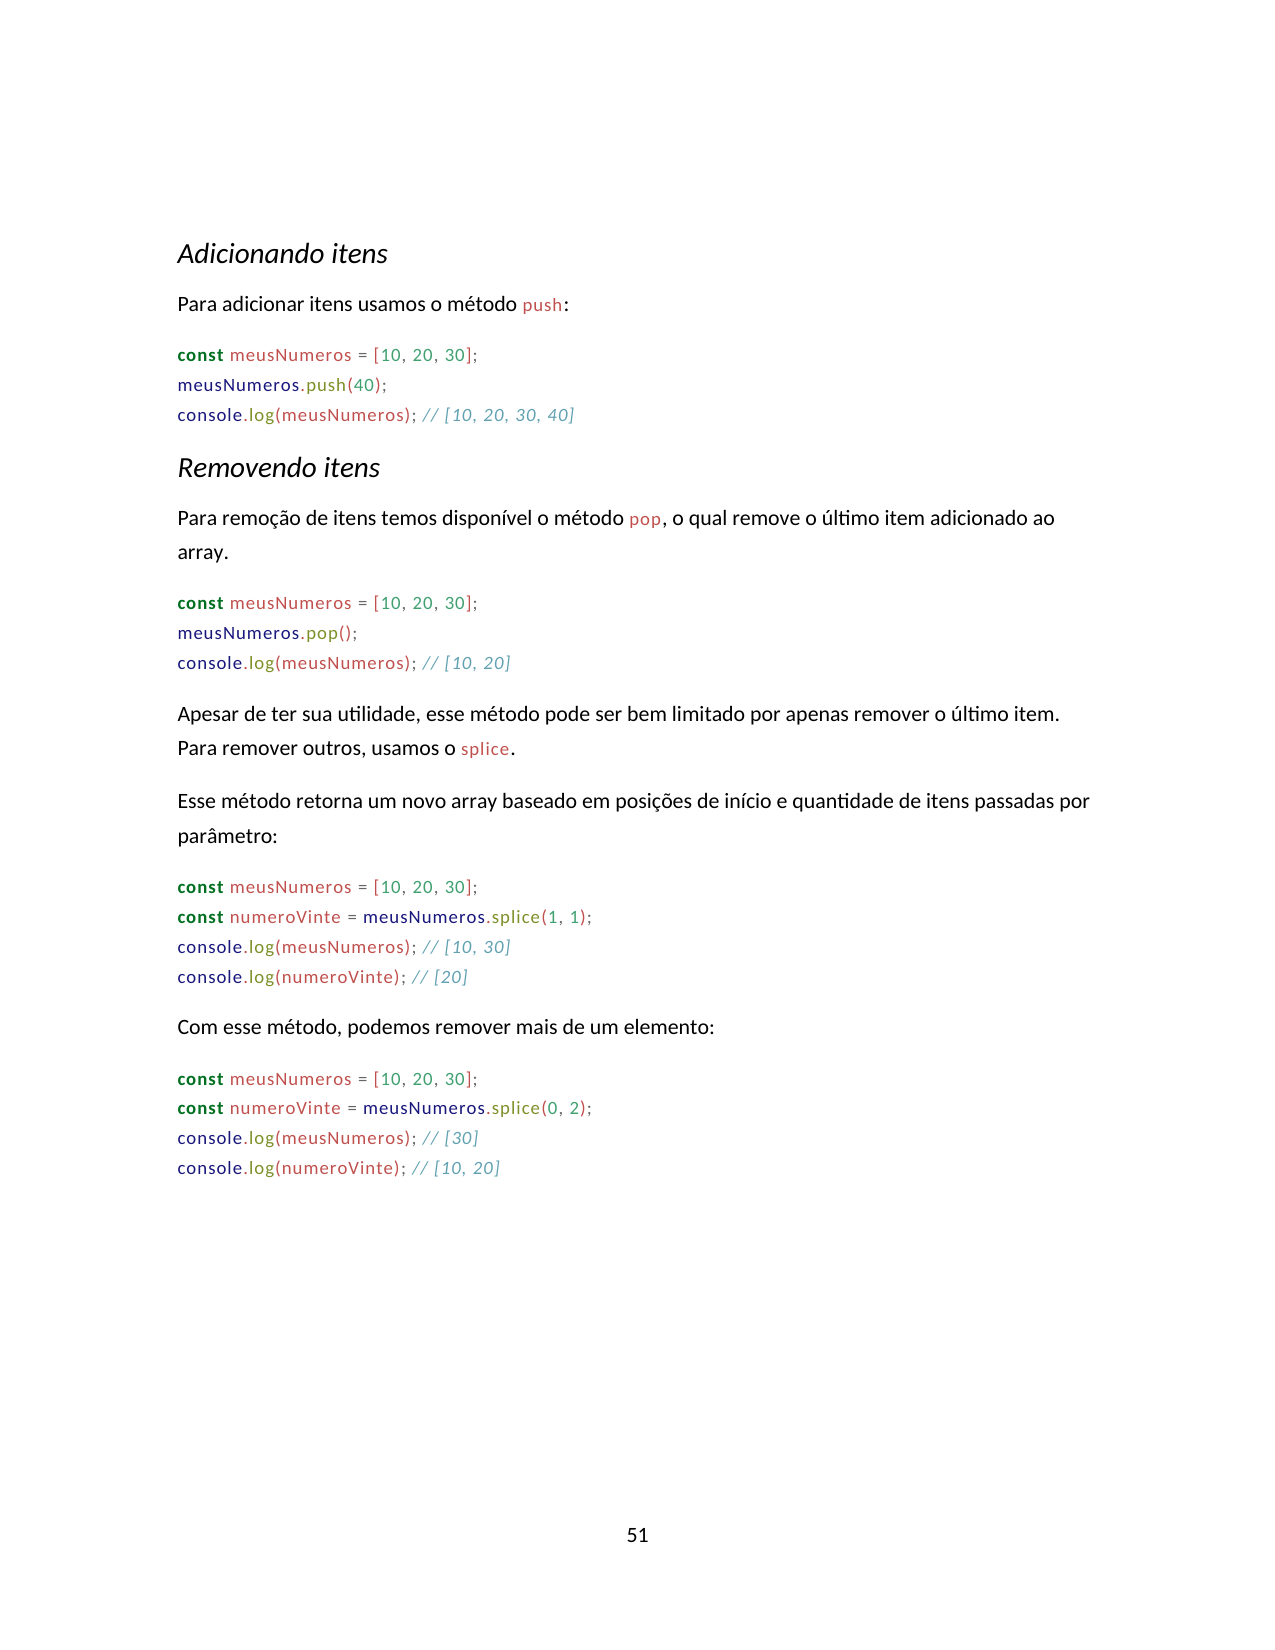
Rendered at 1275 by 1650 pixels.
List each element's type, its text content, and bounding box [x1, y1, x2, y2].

subtitle Adicionando itens [177, 236, 1098, 271]
text const meusNumeros = [10, 20, 30]; meusNumeros.pop(); console.log(meusNumeros); // [10, 20] [177, 592, 1098, 674]
text Para remoção de itens temos disponível o método pop, o qual remove o último item adicionado ao array. [177, 504, 1098, 565]
text Apesar de ter sua utilidade, esse método pode ser bem limitado por apenas remover o último item. Para remover outros, usamos o splice. [177, 700, 1098, 761]
text const meusNumeros = [10, 20, 30]; const numeroVinte = meusNumeros.splice(1, 1); console.log(meusNumeros); // [10, 30] console.log(numeroVinte); // [20] [177, 876, 1098, 988]
text Com esse método, podemos remover mais de um elemento: [177, 1013, 1098, 1040]
subtitle Removendo itens [177, 449, 1098, 485]
text const meusNumeros = [10, 20, 30]; const numeroVinte = meusNumeros.splice(0, 2); console.log(meusNumeros); // [30] console.log(numeroVinte); // [10, 20] [177, 1067, 1098, 1179]
text Esse método retorna um novo array baseado em posições de início e quantidade de itens passadas por parâmetro: [177, 788, 1098, 849]
text Para adicionar itens usamos o método push: [177, 290, 1098, 317]
text const meusNumeros = [10, 20, 30]; meusNumeros.push(40); console.log(meusNumeros); // [10, 20, 30, 40] [177, 343, 1098, 426]
